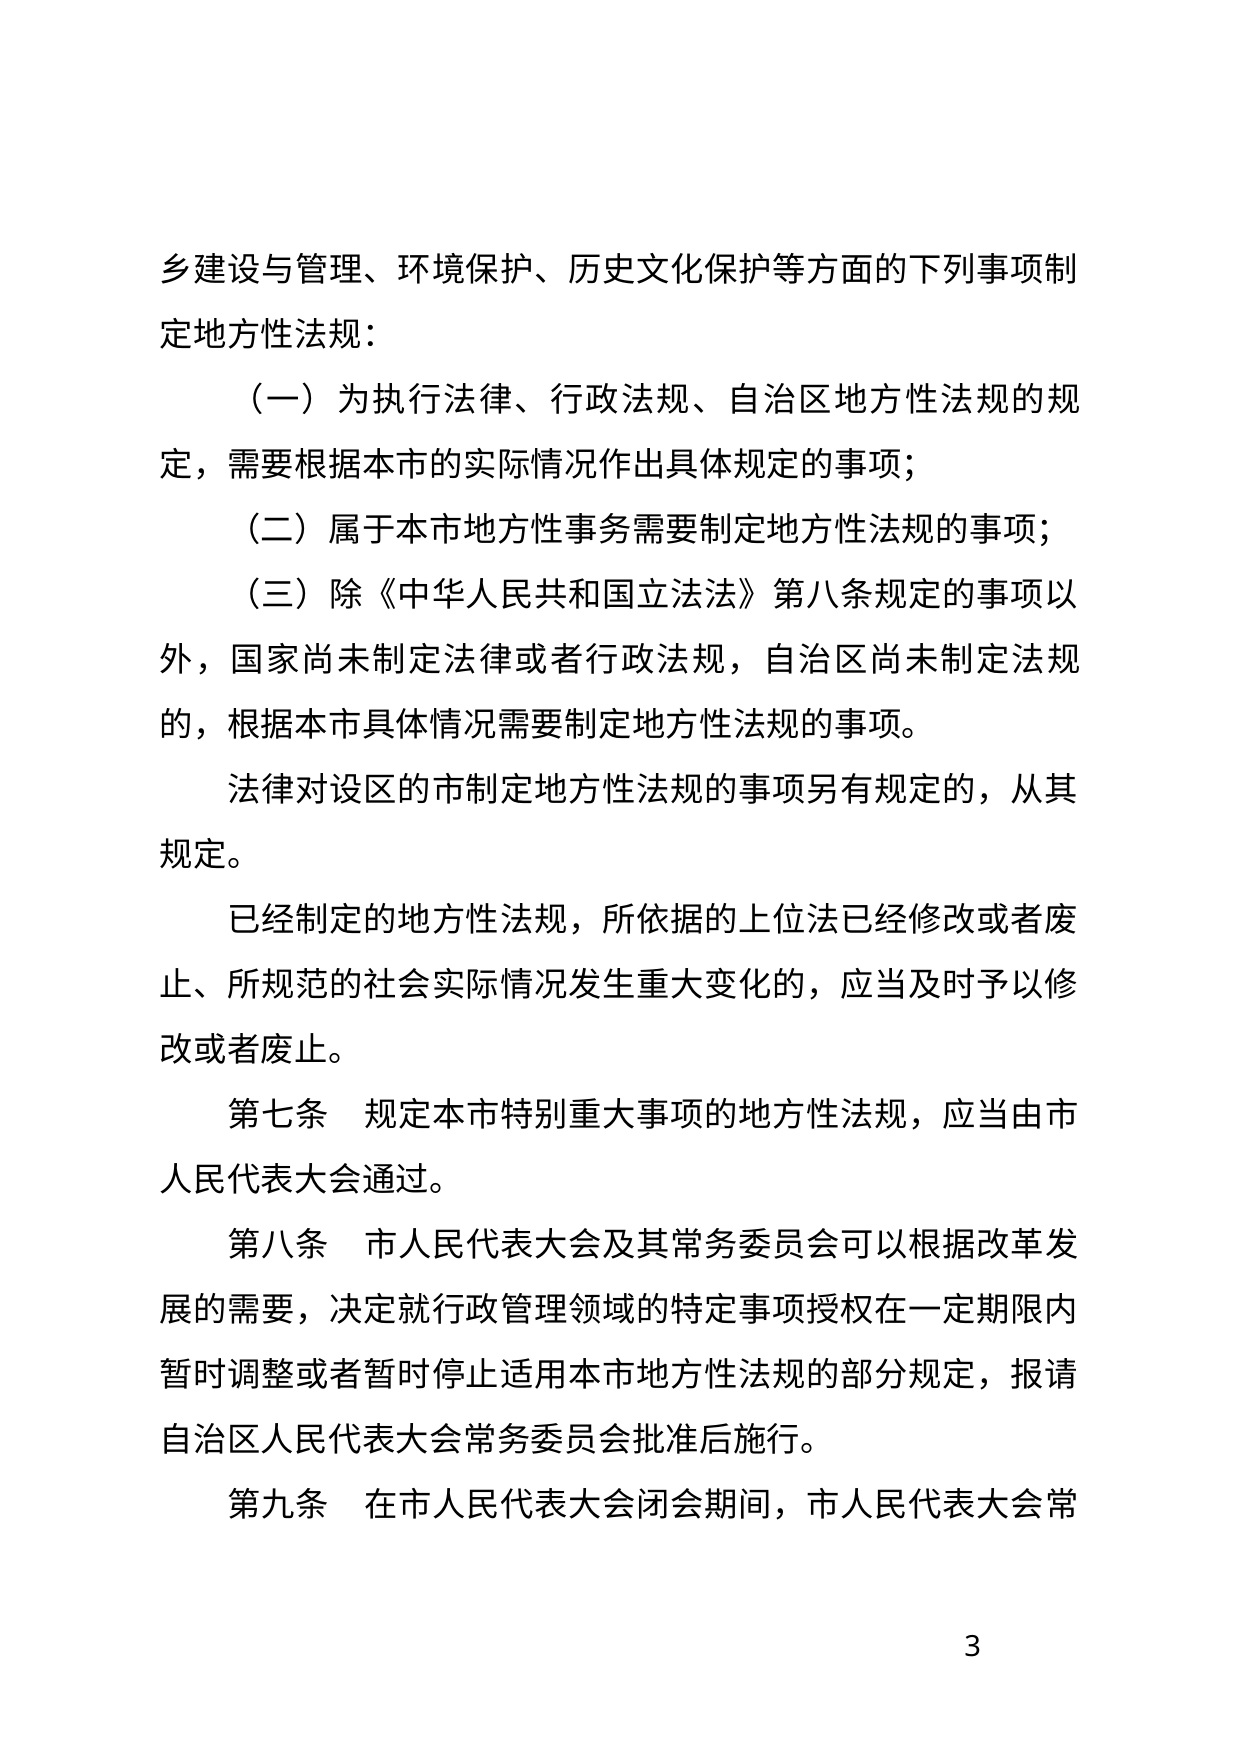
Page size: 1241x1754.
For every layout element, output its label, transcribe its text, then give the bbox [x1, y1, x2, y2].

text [159, 234, 1081, 364]
text （三）除《中华人民共和国立法法》第八条规定的事项以外，国家尚未制定法律或者行政法规，自治区尚未制定法规的，根据本市具体情况需要制定地方性法规的事项。 [159, 559, 1081, 754]
text 已经制定的地方性法规，所依据的上位法已经修改或者废止、所规范的社会实际情况发生重大变化的，应当及时予以修改或者废止。 [159, 884, 1081, 1079]
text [159, 1469, 1081, 1534]
text 第七条 规定本市特别重大事项的地方性法规，应当由市人民代表大会通过。 [159, 1079, 1081, 1209]
text 第八条 市人民代表大会及其常务委员会可以根据改革发展的需要，决定就行政管理领域的特定事项授权在一定期限内暂时调整或者暂时停止适用本市地方性法规的部分规定，报请自治区人民代表大会常务委员会批准后施行。 [159, 1209, 1081, 1469]
text （一）为执行法律、行政法规、自治区地方性法规的规定，需要根据本市的实际情况作出具体规定的事项； [159, 364, 1081, 494]
text 法律对设区的市制定地方性法规的事项另有规定的，从其规定。 [159, 754, 1081, 884]
text （二）属于本市地方性事务需要制定地方性法规的事项； [159, 494, 1081, 559]
